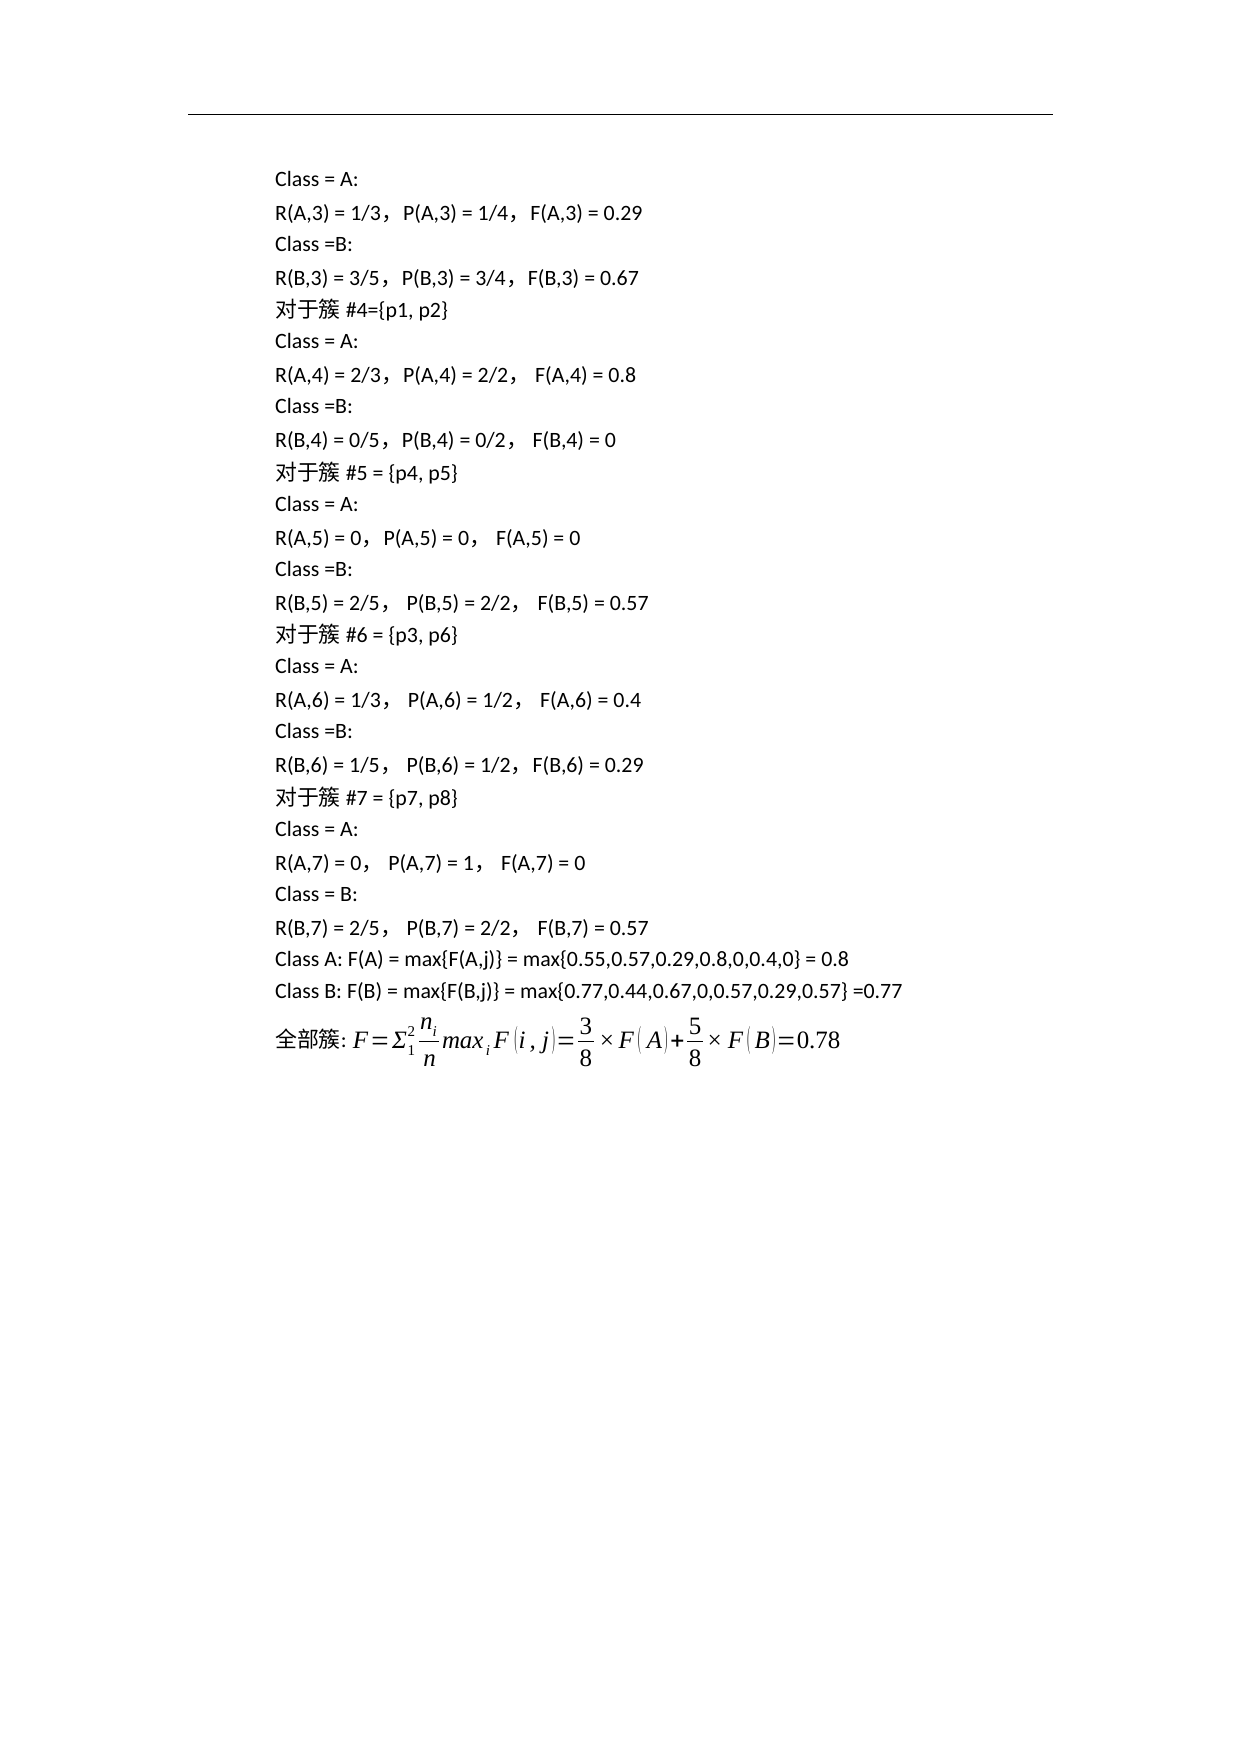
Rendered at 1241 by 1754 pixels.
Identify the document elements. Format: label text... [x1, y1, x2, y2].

text R(A,3) = 1/3，P(A,3) = 1/4，F(A,3) = 0.29 [275, 194, 1053, 227]
text Class = A: [275, 162, 1053, 194]
text Class =B: [275, 389, 1053, 422]
text R(A,4) = 2/3，P(A,4) = 2/2， F(A,4) = 0.8 [275, 357, 1053, 389]
text R(B,5) = 2/5， P(B,5) = 2/2， F(B,5) = 0.57 [275, 584, 1053, 617]
text R(A,7) = 0， P(A,7) = 1， F(A,7) = 0 [275, 844, 1053, 877]
text 对于簇 #6 = {p3, p6} [275, 617, 1053, 649]
text R(A,5) = 0，P(A,5) = 0， F(A,5) = 0 [275, 519, 1053, 552]
text 对于簇 #4={p1, p2} [275, 292, 1053, 324]
text 全部簇: [275, 1007, 1053, 1072]
text Class =B: [275, 227, 1053, 259]
text Class = A: [275, 324, 1053, 357]
text Class =B: [275, 552, 1053, 584]
text Class =B: [275, 714, 1053, 747]
text R(A,6) = 1/3， P(A,6) = 1/2， F(A,6) = 0.4 [275, 682, 1053, 714]
text Class A: F(A) = max{F(A,j)} = max{0.55,0.57,0.29,0.8,0,0.4,0} = 0.8 [275, 942, 1053, 974]
text R(B,4) = 0/5，P(B,4) = 0/2， F(B,4) = 0 [275, 422, 1053, 454]
text Class = A: [275, 487, 1053, 519]
text 对于簇 #7 = {p7, p8} [275, 779, 1053, 812]
text Class = A: [275, 812, 1053, 844]
text Class B: F(B) = max{F(B,j)} = max{0.77,0.44,0.67,0,0.57,0.29,0.57} =0.77 [275, 974, 1053, 1007]
text R(B,6) = 1/5， P(B,6) = 1/2，F(B,6) = 0.29 [275, 747, 1053, 779]
text Class = B: [275, 877, 1053, 909]
text R(B,7) = 2/5， P(B,7) = 2/2， F(B,7) = 0.57 [275, 909, 1053, 942]
text R(B,3) = 3/5，P(B,3) = 3/4，F(B,3) = 0.67 [275, 259, 1053, 292]
text 对于簇 #5 = {p4, p5} [275, 454, 1053, 487]
text Class = A: [275, 649, 1053, 682]
